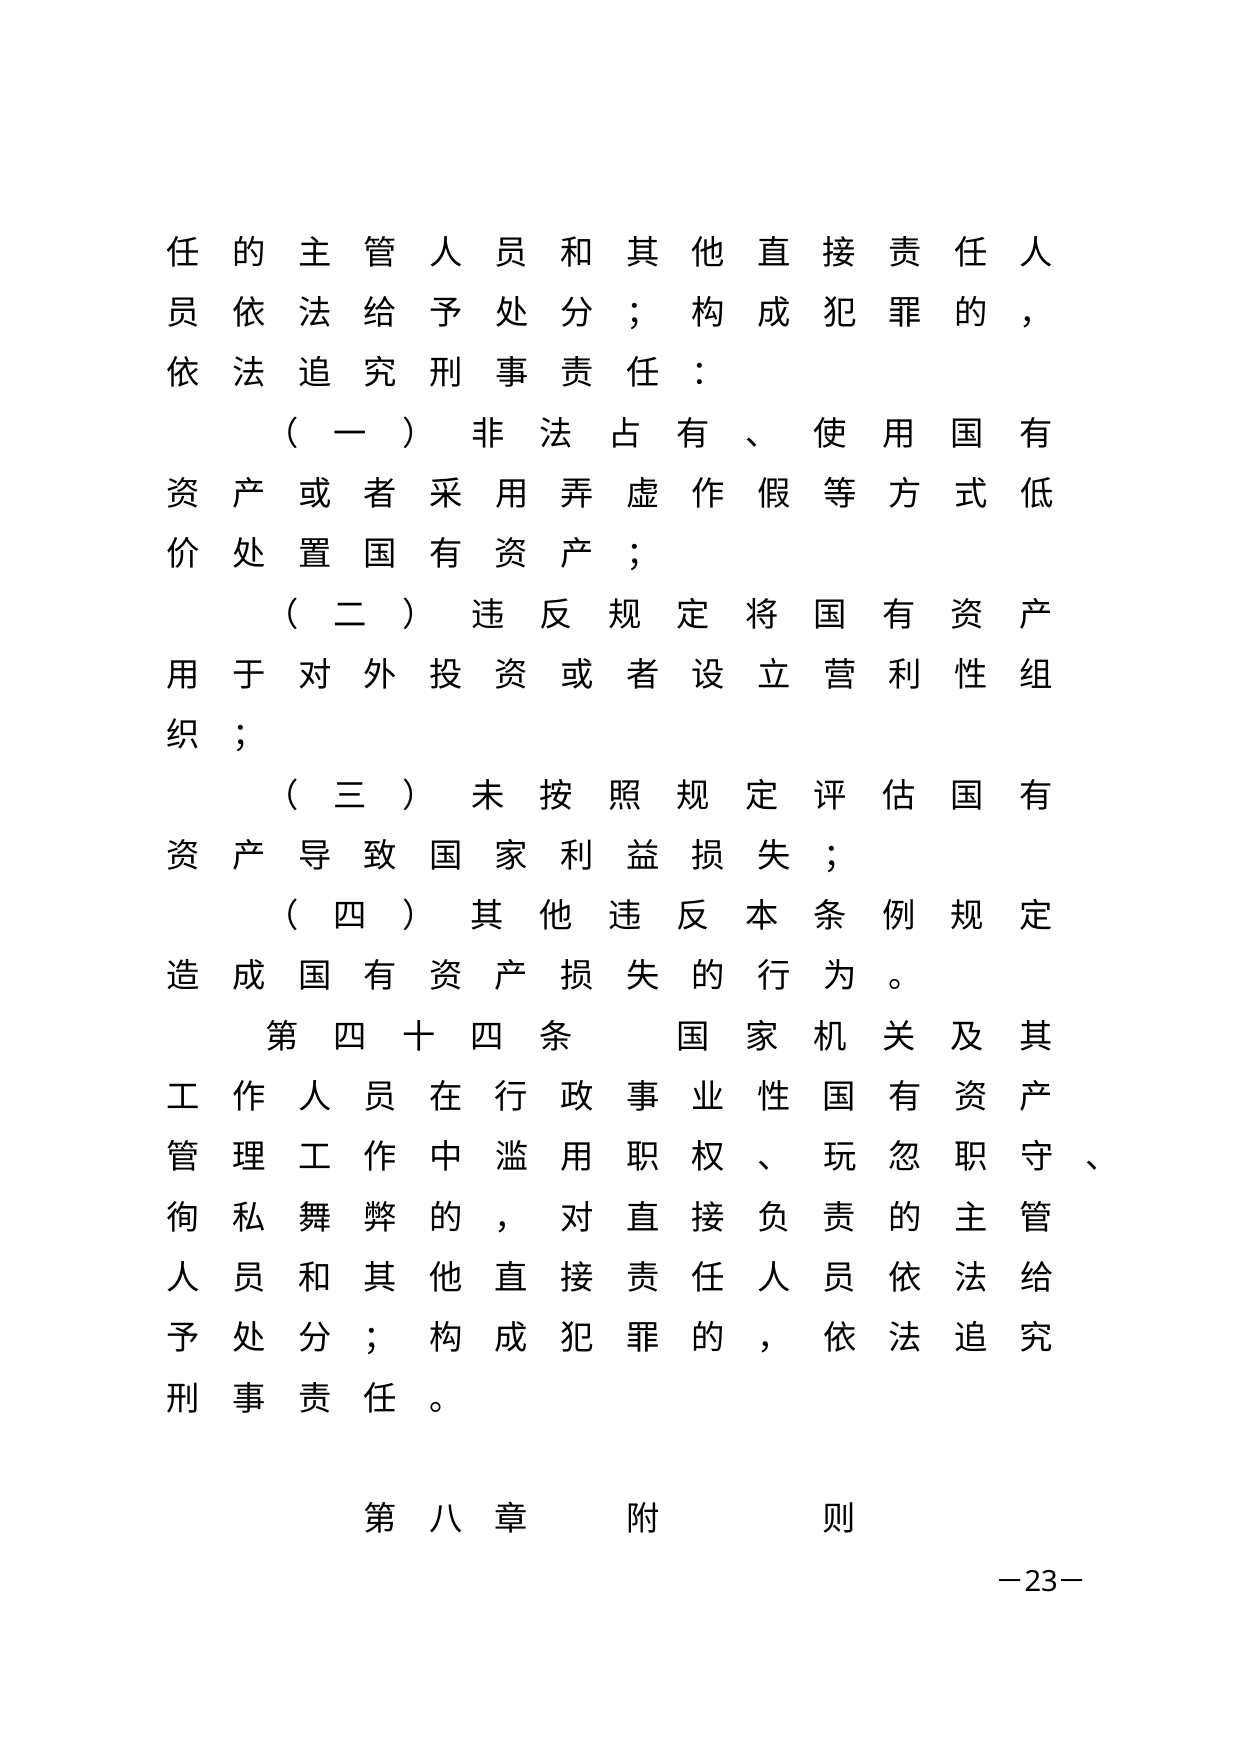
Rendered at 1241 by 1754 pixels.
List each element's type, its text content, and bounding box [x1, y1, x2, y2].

text 第四十四条 国家机关及其工作人员在行政事业性国有资产管理工作中滥用职权、玩忽职守、徇私舞弊的，对直接负责的主管人员和其他直接责任人员依法给予处分；构成犯罪的，依法追究刑事责任。 [167, 1003, 1085, 1426]
text 第四十三条 各部门及其所属单位有下列行为之一的，责令改正，有违法所得的没收违法所得；情节严重的，对负有直接责任的主管人员和其他直接责任人员依法给予处分；构成犯罪的，依法追究刑事责任： [167, 219, 1085, 400]
text 第八章 附 则 [167, 1486, 1085, 1546]
text （二）违反规定将国有资产用于对外投资或者设立营利性组织； [167, 581, 1085, 762]
text （一）非法占有、使用国有资产或者采用弄虚作假等方式低价处置国有资产； [167, 400, 1085, 581]
text （四）其他违反本条例规定造成国有资产损失的行为。 [167, 883, 1085, 1003]
text （三）未按照规定评估国有资产导致国家利益损失； [167, 762, 1085, 883]
